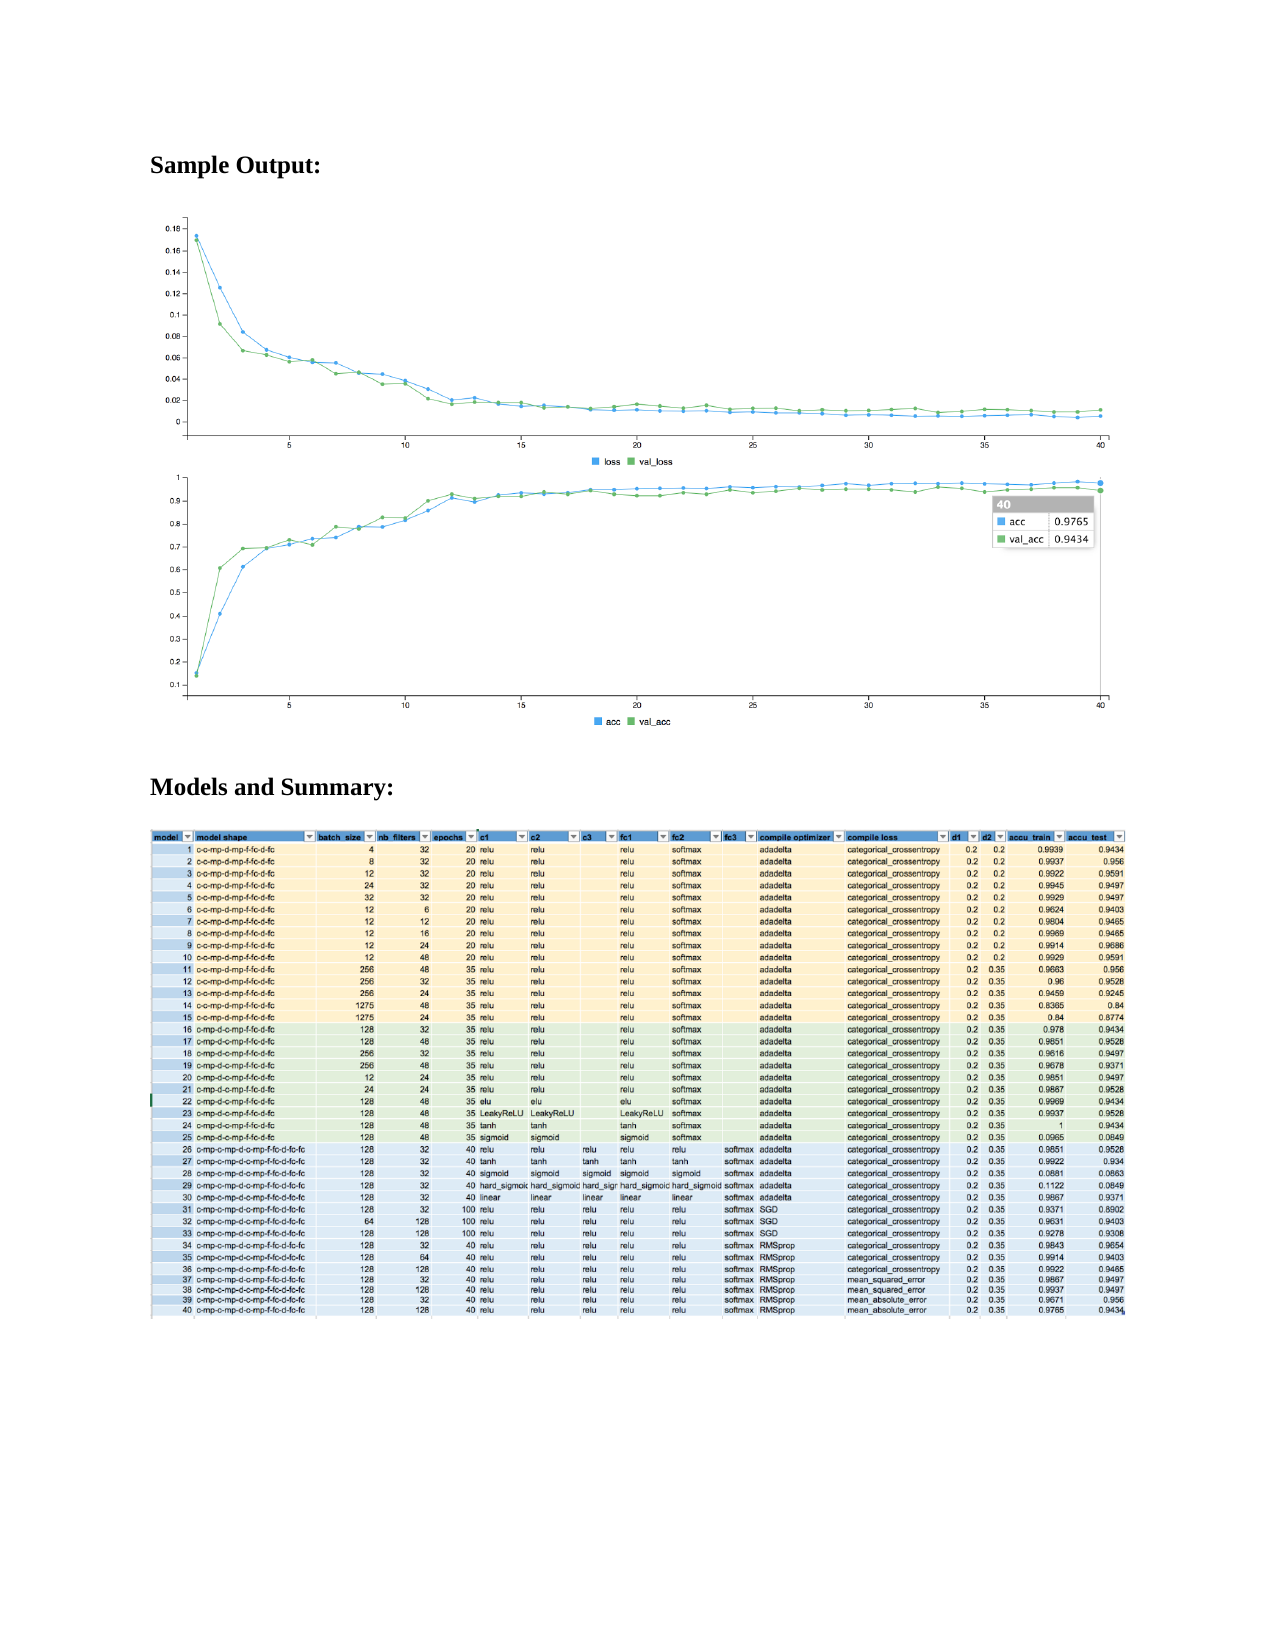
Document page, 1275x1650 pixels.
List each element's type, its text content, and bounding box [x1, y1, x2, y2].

picture [150, 829, 1125, 1319]
text Sample Output: [150, 150, 1125, 179]
picture [150, 207, 1125, 743]
text Models and Summary: [150, 772, 1125, 801]
